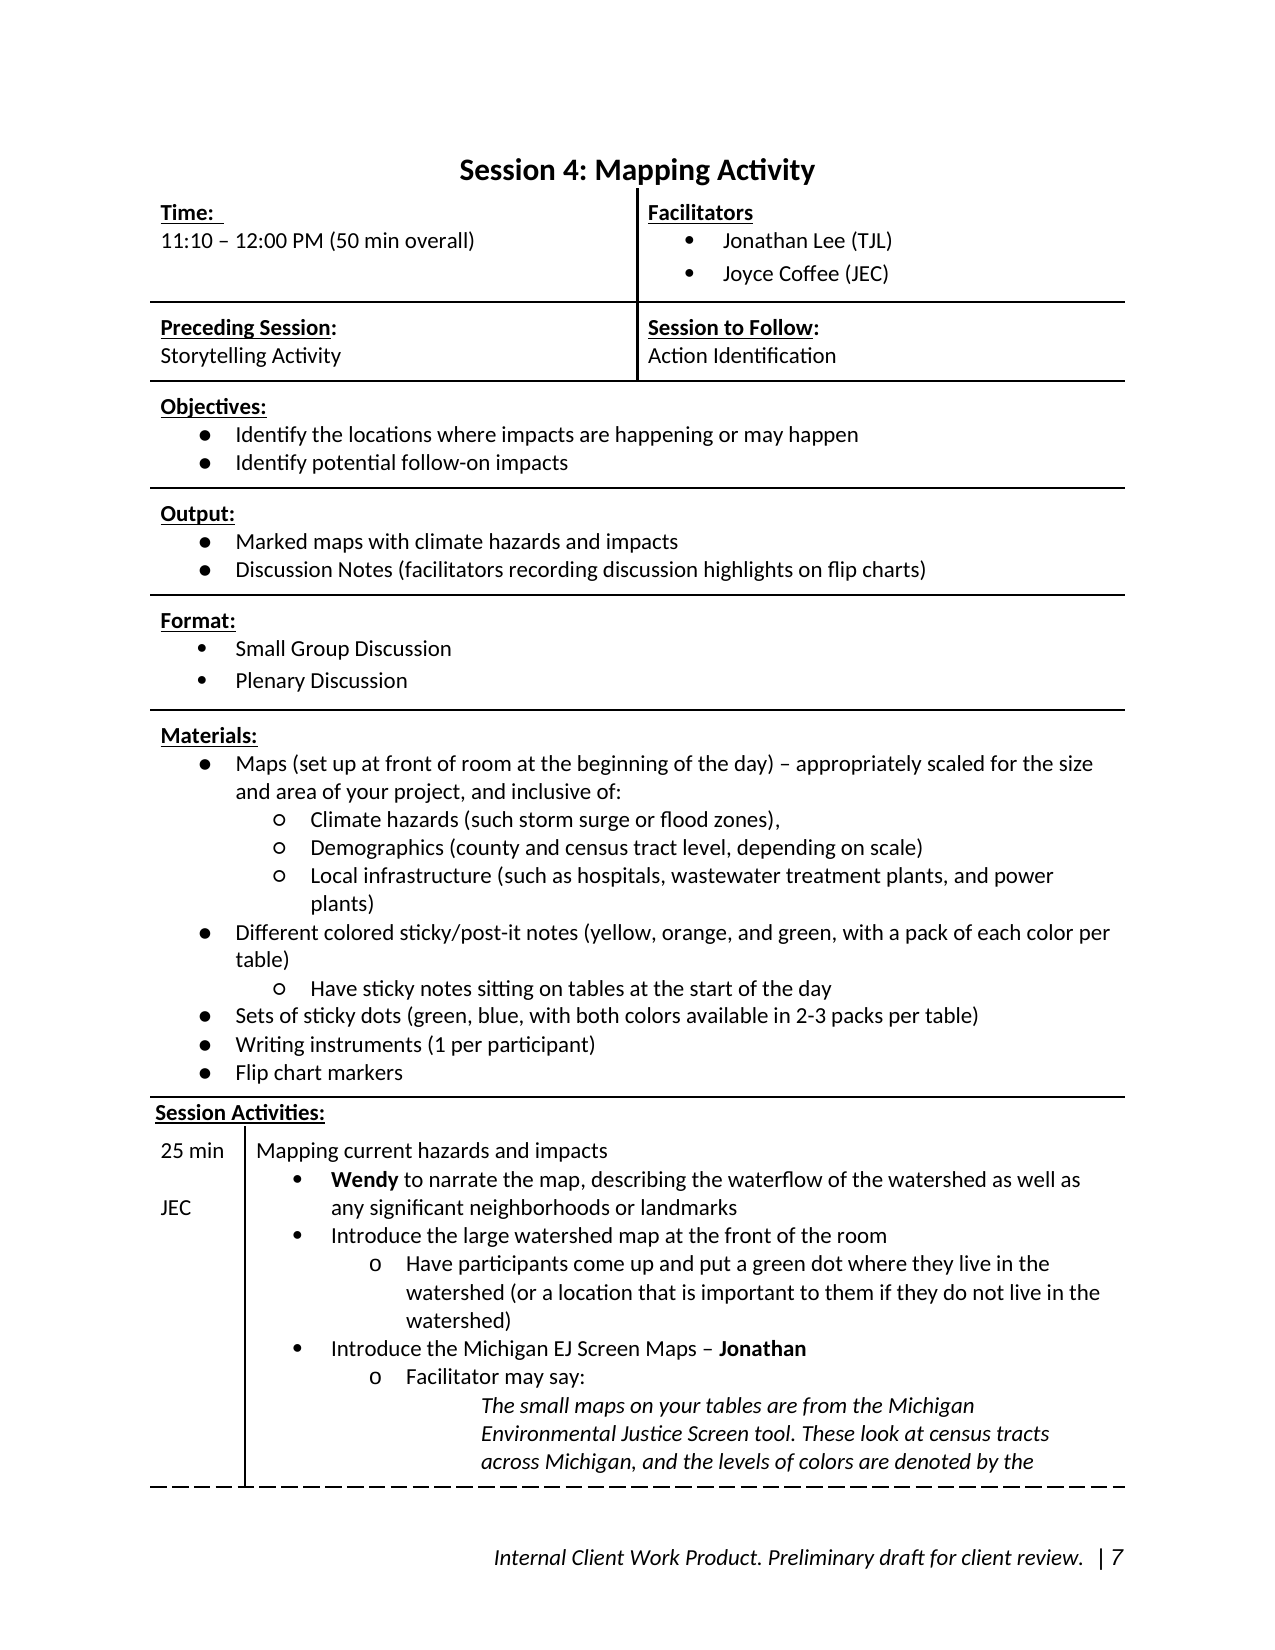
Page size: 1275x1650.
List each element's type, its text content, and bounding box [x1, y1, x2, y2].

table_cell Materials: Maps (set up at front of room at the beginning of the day) – appropriately scaled for the size and area of your project, and inclusive of: Climate hazards (such storm surge or flood zones), Demographics (county and census tract level, depending on scale) Local infrastructure (such as hospitals, wastewater treatment plants, and power plants) Different colored sticky/post-it notes (yellow, orange, and green, with a pack of each color per table) Have sticky notes sitting on tables at the start of the day Sets of sticky dots (green, blue, with both colors available in 2-3 packs per table) Writing instruments (1 per participant) Flip chart markers [150, 711, 1125, 1096]
table_header Facilitators Jonathan Lee (TJL) Joyce Coffee (JEC) [639, 188, 1125, 301]
table_cell Preceding Session: Storytelling Activity [150, 303, 636, 380]
table_cell Format: Small Group Discussion Plenary Discussion [150, 596, 1125, 709]
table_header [246, 1126, 1125, 1486]
table_header 25 min JEC [150, 1126, 244, 1486]
table_header Time: 11:10 – 12:00 PM (50 min overall) [150, 188, 636, 301]
subtitle Session 4: Mapping Activity [150, 150, 1125, 188]
table_cell Objectives: Identify the locations where impacts are happening or may happen Identify potential follow-on impacts [150, 382, 1125, 487]
subtitle Session Activities: [150, 1098, 1125, 1126]
table_cell Session to Follow: Action Identification [639, 303, 1125, 380]
table_cell Output: Marked maps with climate hazards and impacts Discussion Notes (facilitators recording discussion highlights on flip charts) [150, 489, 1125, 594]
